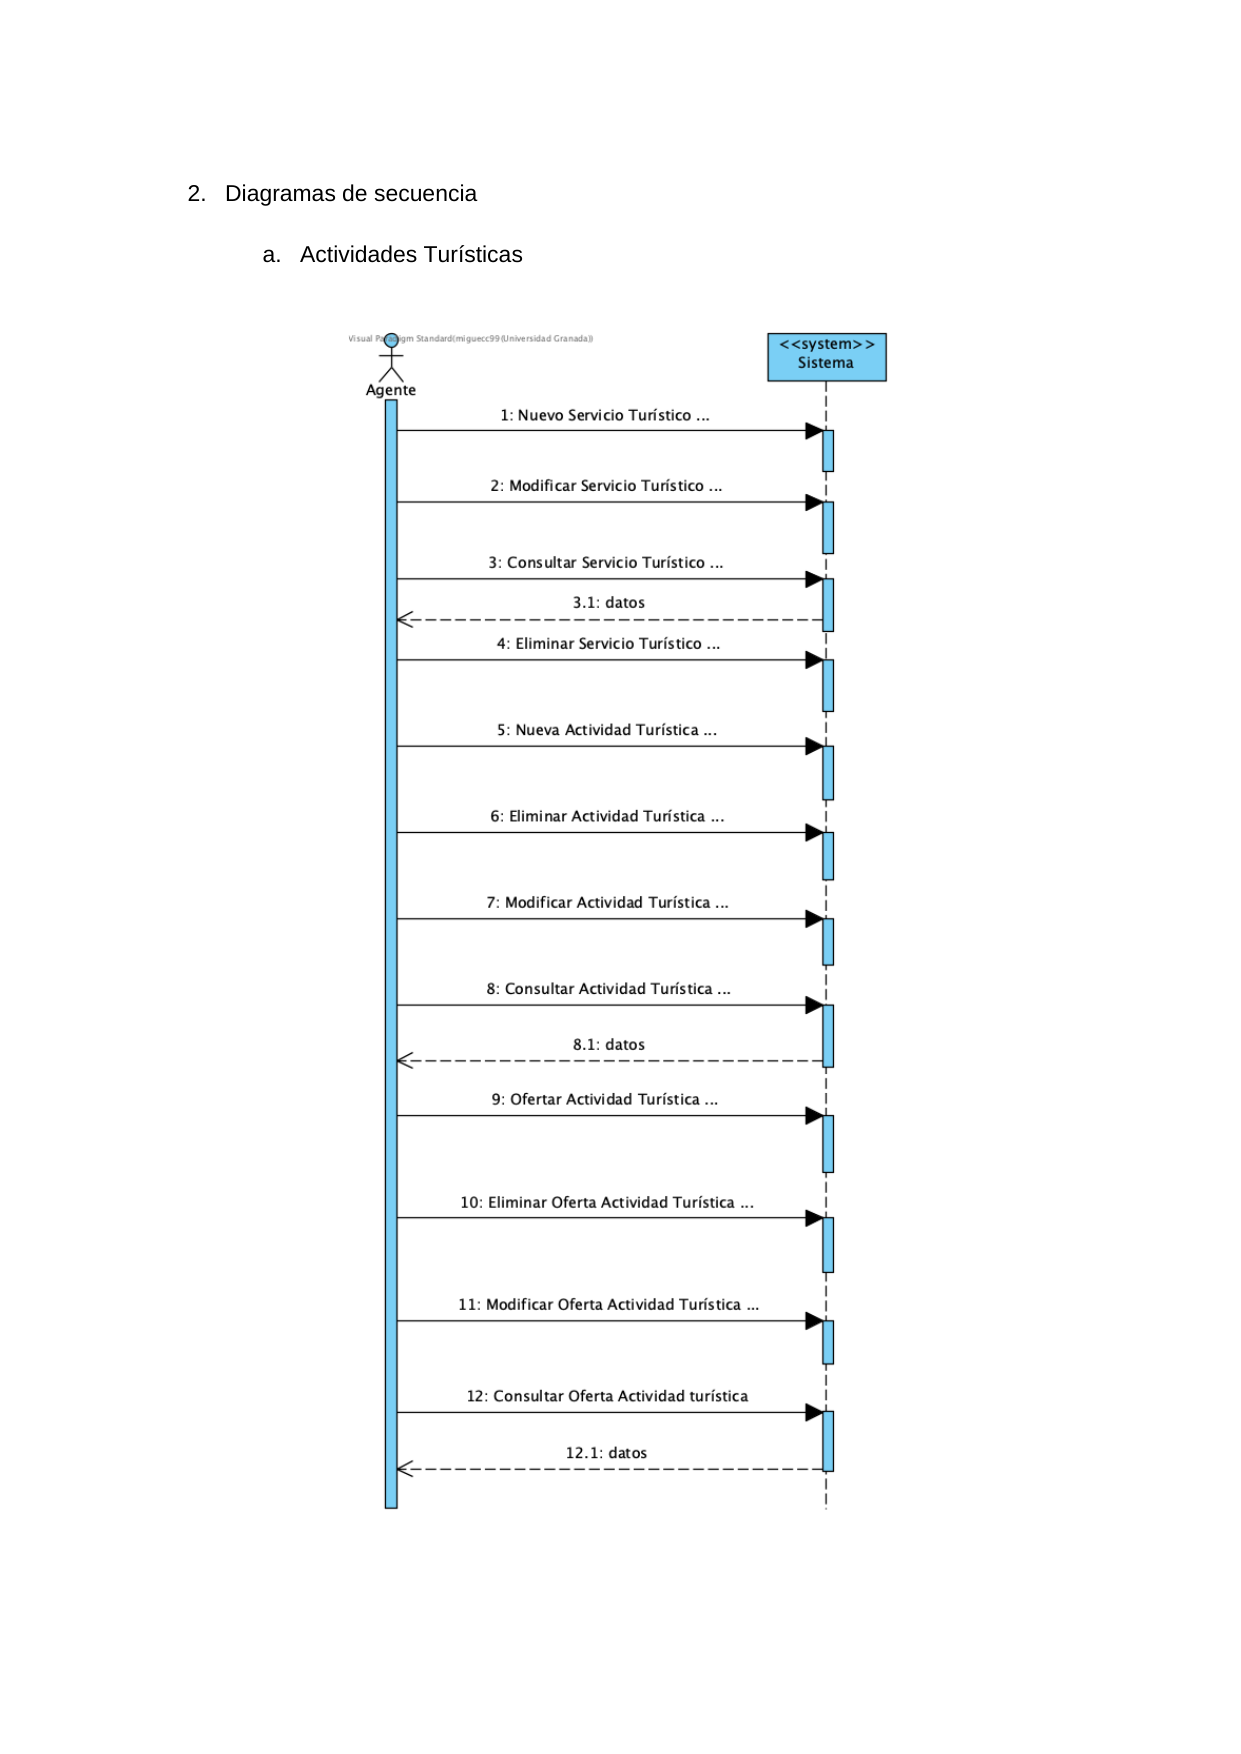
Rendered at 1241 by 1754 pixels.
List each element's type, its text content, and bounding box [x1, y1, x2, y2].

list Diagramas de secuencia [187, 180, 1090, 207]
list Actividades Turísticas [262, 241, 1090, 267]
picture [348, 331, 892, 1514]
